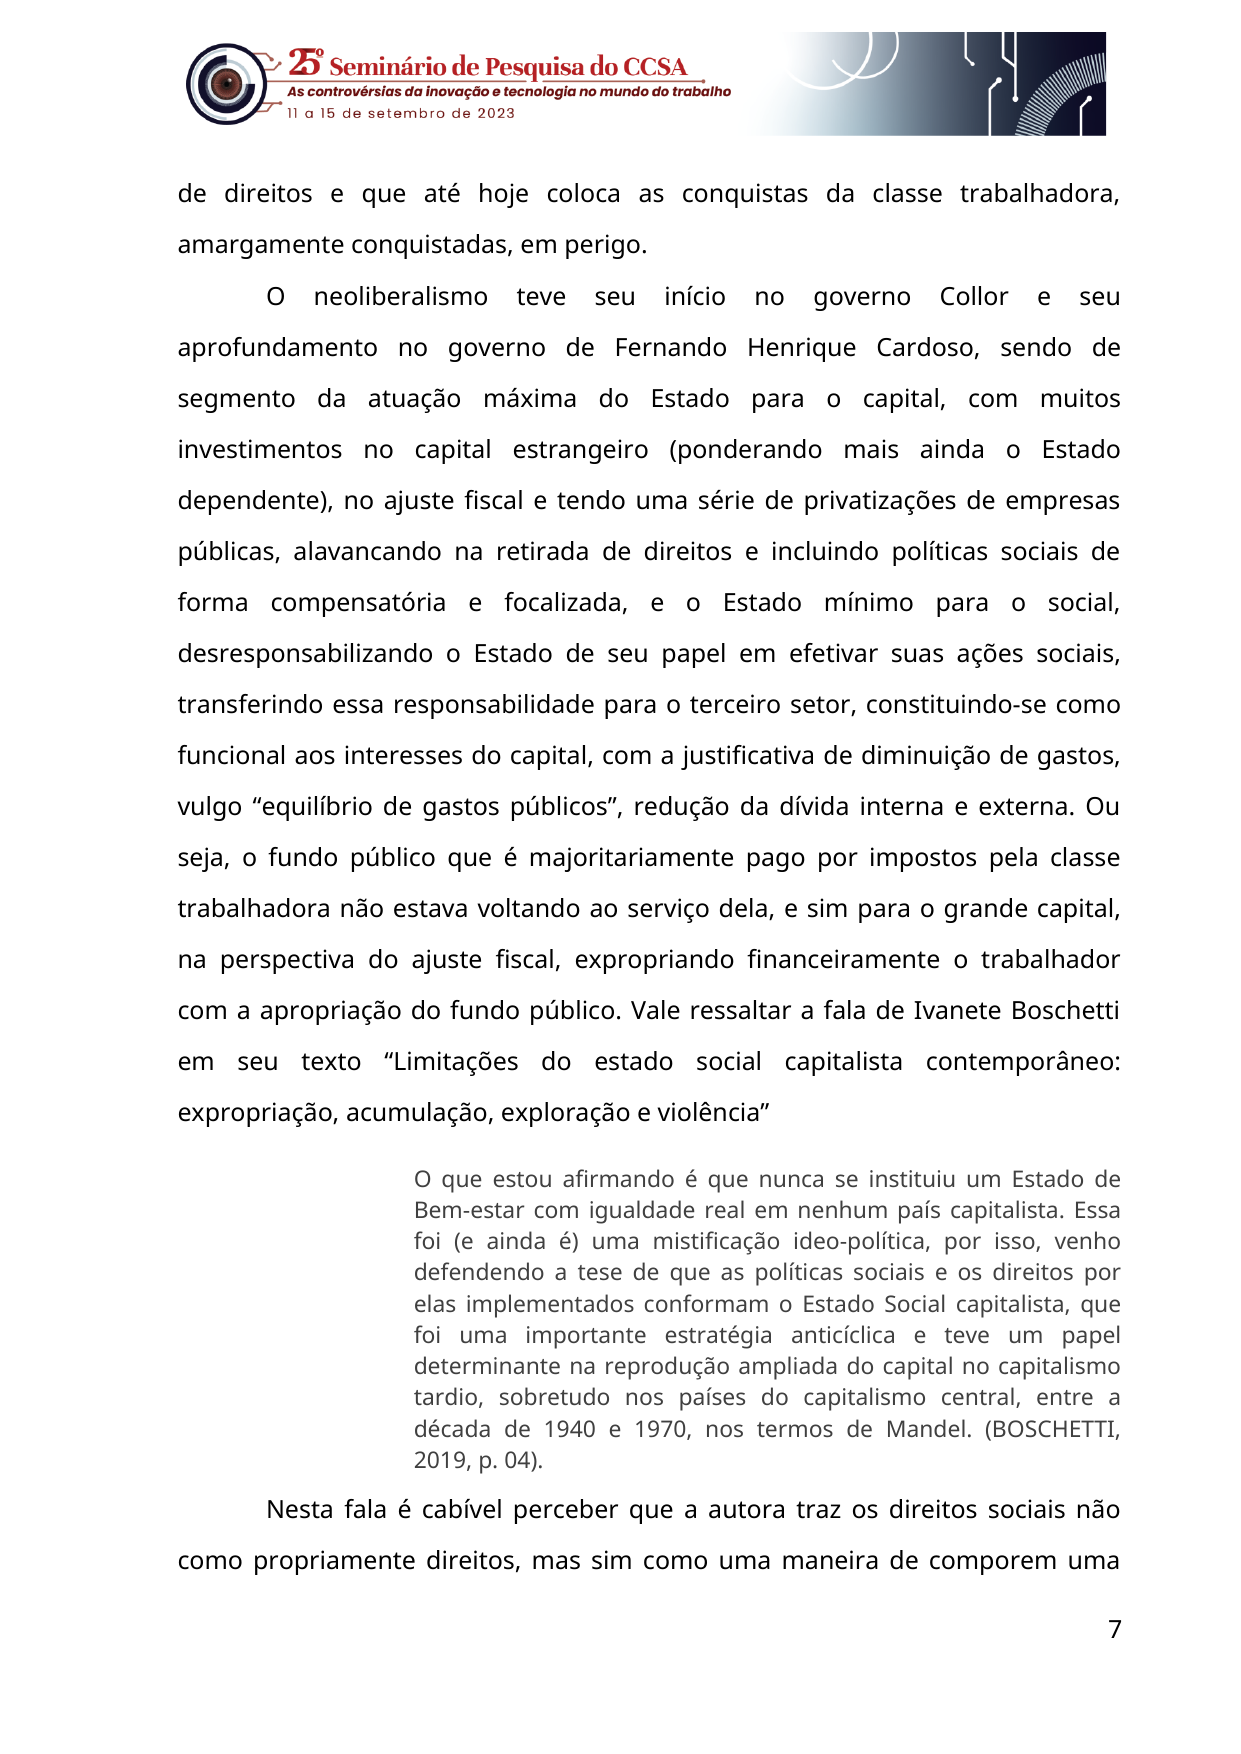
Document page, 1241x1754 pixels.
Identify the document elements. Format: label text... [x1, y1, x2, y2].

text O que estou afirmando é que nunca se instituiu um Estado de Bem-estar com igualdade real em nenhum país capitalista. Essa foi (e ainda é) uma mistificação ideo-política, por isso, venho defendendo a tese de que as políticas sociais e os direitos por elas implementados conformam o Estado Social capitalista, que foi uma importante estratégia anticíclica e teve um papel determinante na reprodução ampliada do capital no capitalismo tardio, sobretudo nos países do capitalismo central, entre a década de 1940 e 1970, nos termos de Mandel. (BOSCHETTI, 2019, p. 04). [413, 1162, 1122, 1475]
picture [173, 32, 1107, 136]
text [177, 176, 1122, 261]
text O neoliberalismo teve seu início no governo Collor e seu aprofundamento no governo de Fernando Henrique Cardoso, sendo de segmento da atuação máxima do Estado para o capital, com muitos investimentos no capital estrangeiro (ponderando mais ainda o Estado dependente), no ajuste fiscal e tendo uma série de privatizações de empresas públicas, alavancando na retirada de direitos e incluindo políticas sociais de forma compensatória e focalizada, e o Estado mínimo para o social, desresponsabilizando o Estado de seu papel em efetivar suas ações sociais, transferindo essa responsabilidade para o terceiro setor, constituindo-se como funcional aos interesses do capital, com a justificativa de diminuição de gastos, vulgo “equilíbrio de gastos públicos”, redução da dívida interna e externa. Ou seja, o fundo público que é majoritariamente pago por impostos pela classe trabalhadora não estava voltando ao serviço dela, e sim para o grande capital, na perspectiva do ajuste fiscal, expropriando financeiramente o trabalhador com a apropriação do fundo público. Vale ressaltar a fala de Ivanete Boschetti em seu texto “Limitações do estado social capitalista contemporâneo: expropriação, acumulação, exploração e violência” [177, 278, 1122, 1129]
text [177, 1492, 1122, 1577]
